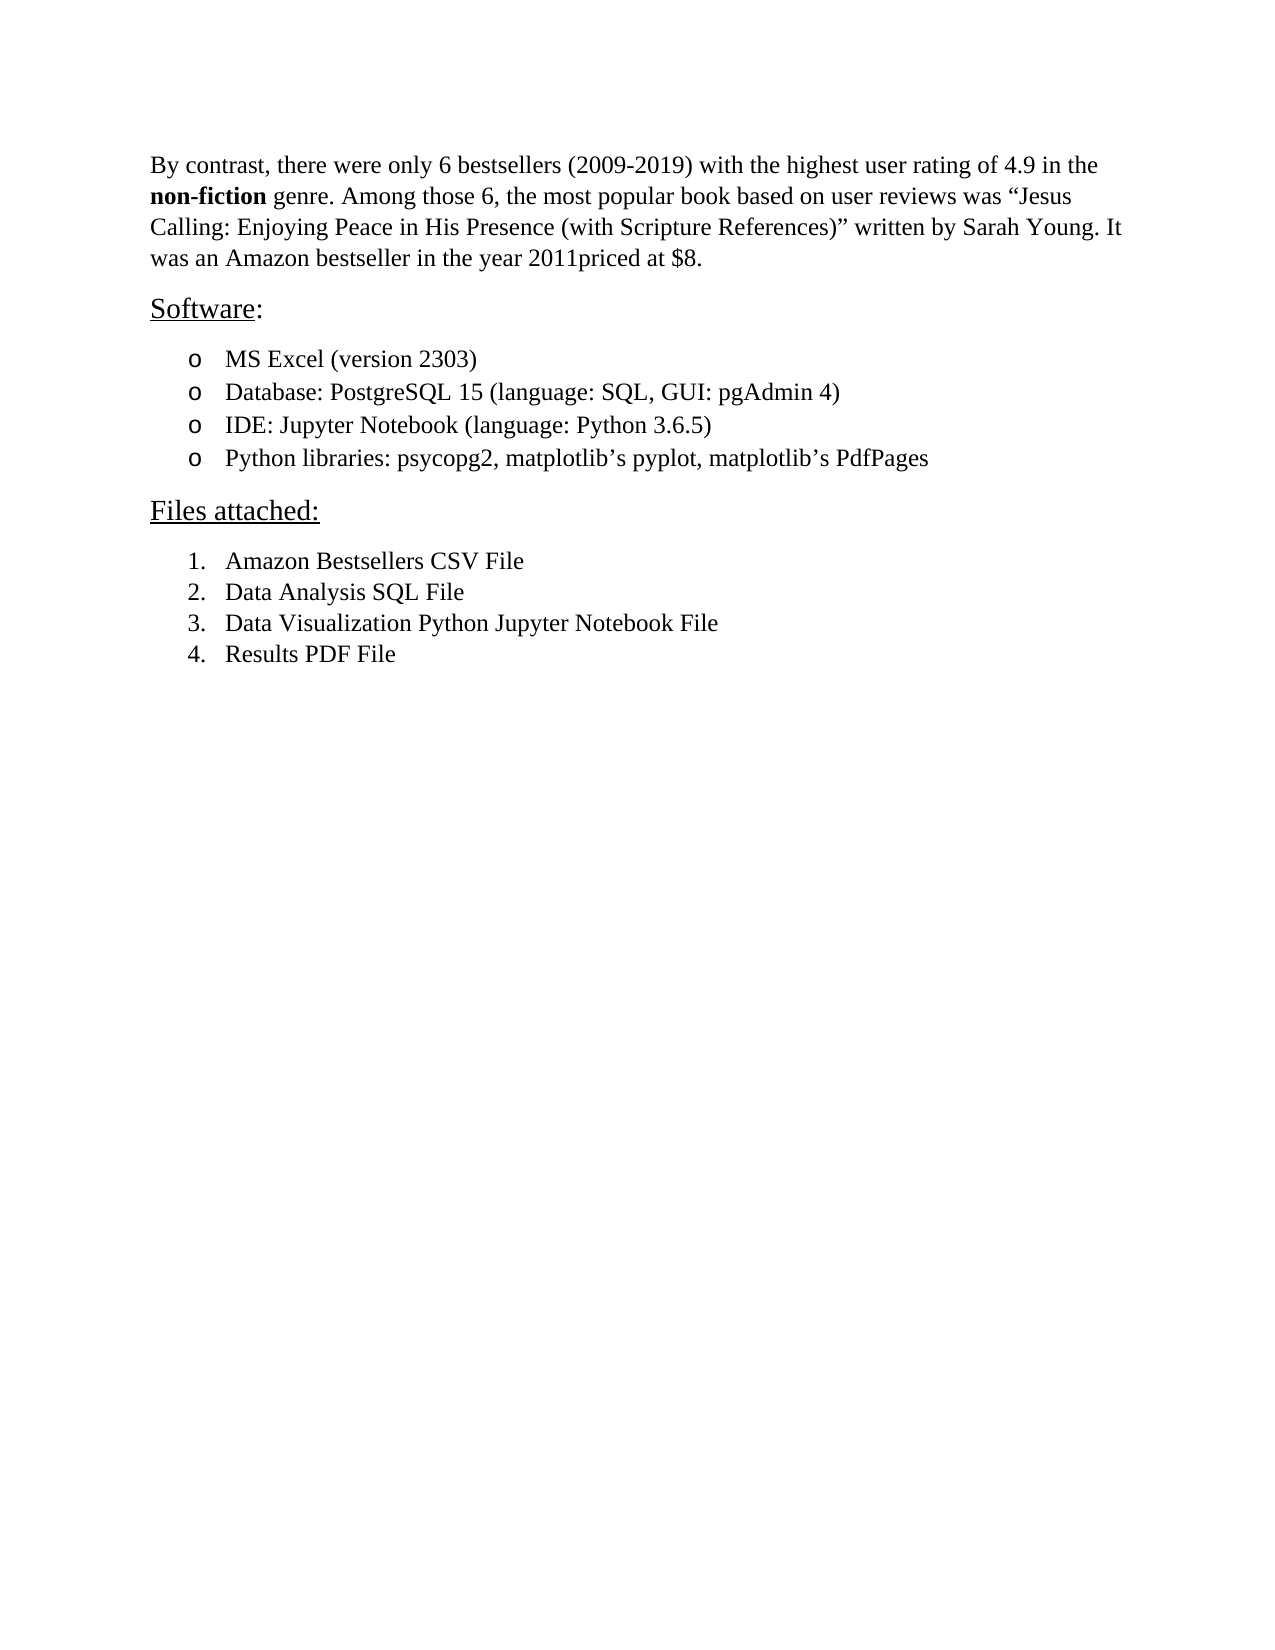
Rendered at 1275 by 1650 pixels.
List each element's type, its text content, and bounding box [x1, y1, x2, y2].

text By contrast, there were only 6 bestsellers (2009-2019) with the highest user rating of 4.9 in the non-fiction genre. Among those 6, the most popular book based on user reviews was “Jesus Calling: Enjoying Peace in His Presence (with Scripture References)” written by Sarah Young. It was an Amazon bestseller in the year 2011priced at $8. [150, 150, 1125, 272]
list Data Visualization Python Jupyter Notebook File [187, 608, 1125, 637]
list Data Analysis SQL File [187, 577, 1125, 606]
text Files attached: [150, 493, 1125, 527]
list MS Excel (version 2303) [187, 344, 1125, 374]
list Amazon Bestsellers CSV File [187, 546, 1125, 575]
list IDE: Jupyter Notebook (language: Python 3.6.5) [187, 410, 1125, 441]
list Python libraries: psycopg2, matplotlib’s pyplot, matplotlib’s PdfPages [187, 443, 1125, 474]
list Database: PostgreSQL 15 (language: SQL, GUI: pgAdmin 4) [187, 377, 1125, 408]
text Software: [150, 291, 1125, 324]
list Results PDF File [187, 639, 1125, 668]
